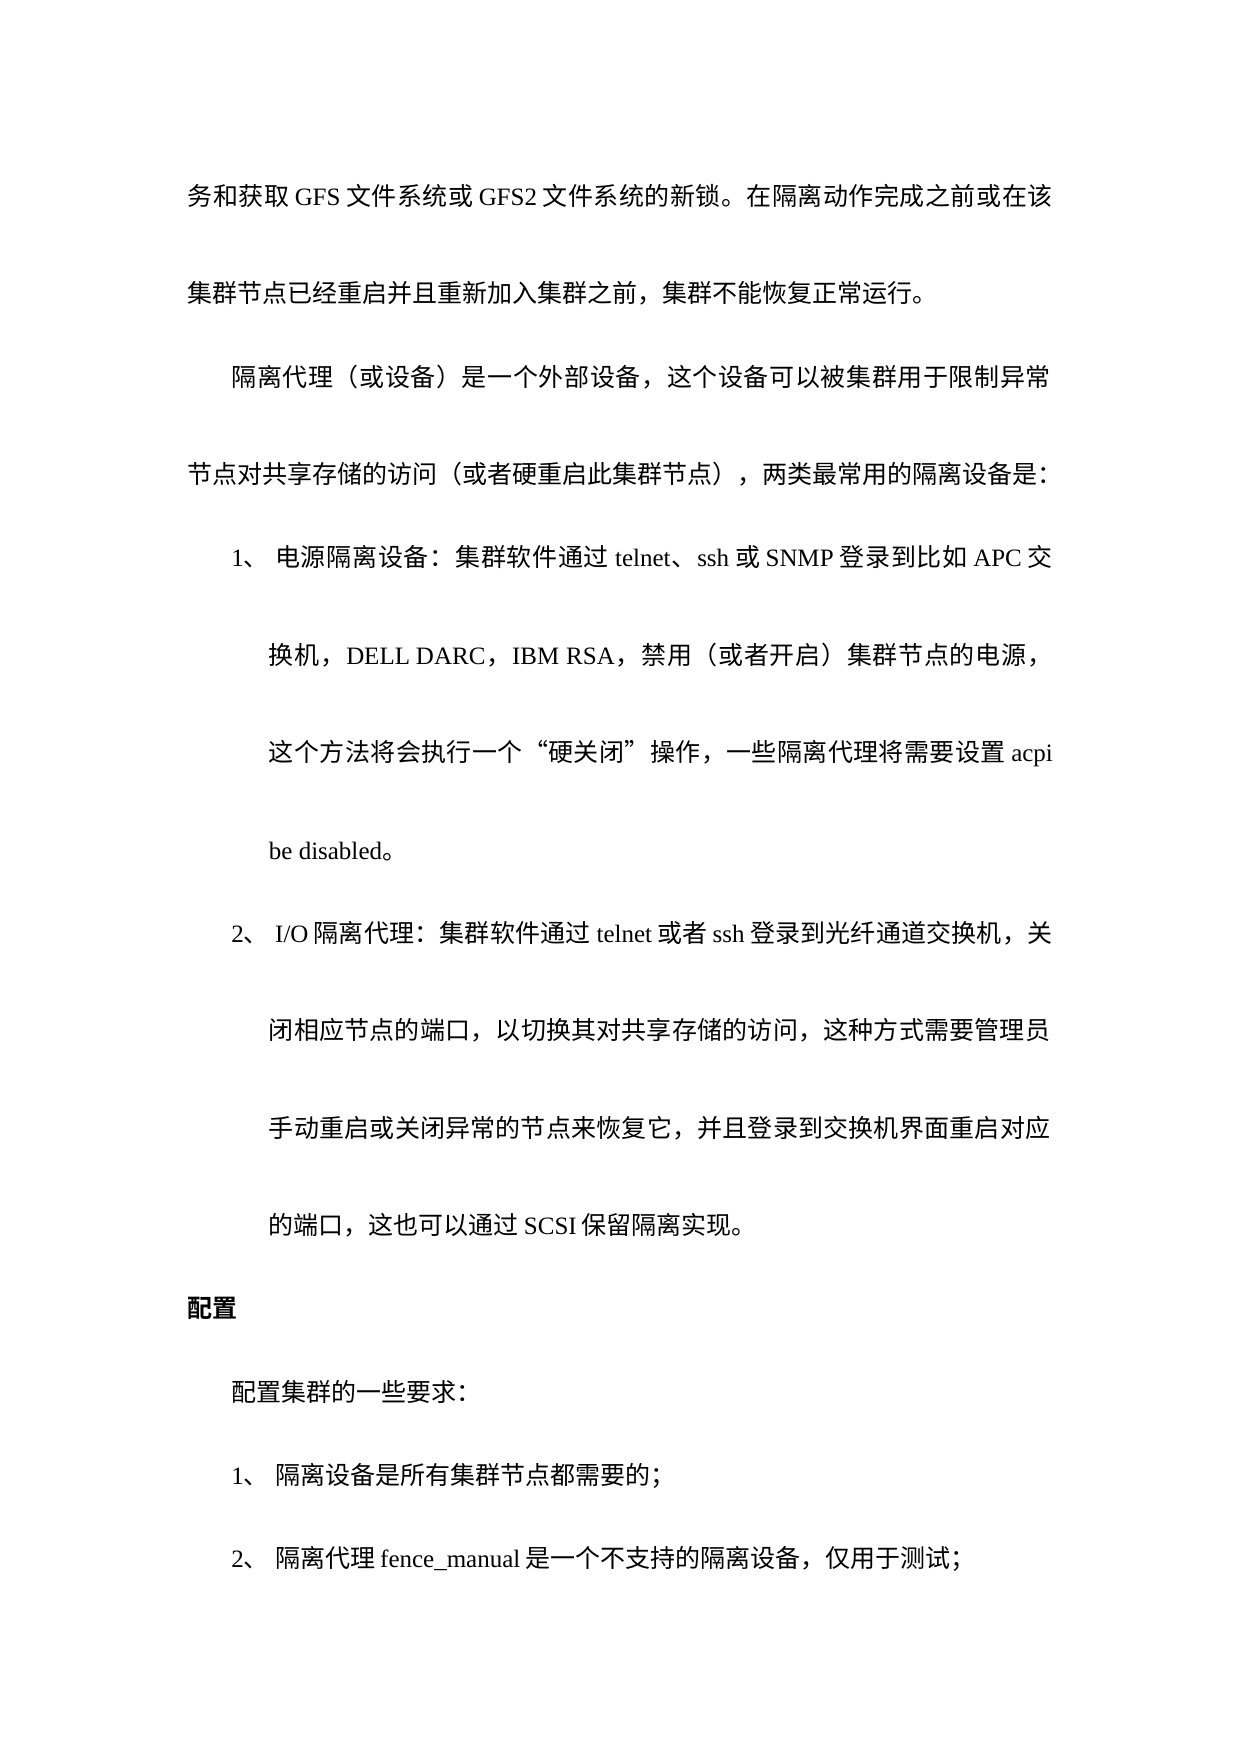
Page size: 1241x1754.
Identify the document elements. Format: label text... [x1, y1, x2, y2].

list I/O隔离代理：集群软件通过telnet或者ssh登录到光纤通道交换机，关闭相应节点的端口，以切换其对共享存储的访问，这种方式需要管理员手动重启或关闭异常的节点来恢复它，并且登录到交换机界面重启对应的端口，这也可以通过SCSI保留隔离实现。 [231, 899, 1053, 1256]
subtitle 配置 [187, 1274, 1053, 1339]
list 隔离设备是所有集群节点都需要的； [231, 1441, 1053, 1506]
text 配置集群的一些要求： [187, 1358, 1053, 1423]
text 隔离代理（或设备）是一个外部设备，这个设备可以被集群用于限制异常节点对共享存储的访问（或者硬重启此集群节点），两类最常用的隔离设备是： [187, 343, 1053, 505]
list 隔离代理fence_manual是一个不支持的隔离设备，仅用于测试； [231, 1524, 1053, 1589]
list 电源隔离设备：集群软件通过telnet、ssh或SNMP登录到比如APC交换机，DELL DARC，IBM RSA，禁用（或者开启）集群节点的电源，这个方法将会执行一个“硬关闭”操作，一些隔离代理将需要设置acpi be disabled。 [231, 523, 1053, 881]
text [187, 162, 1053, 324]
